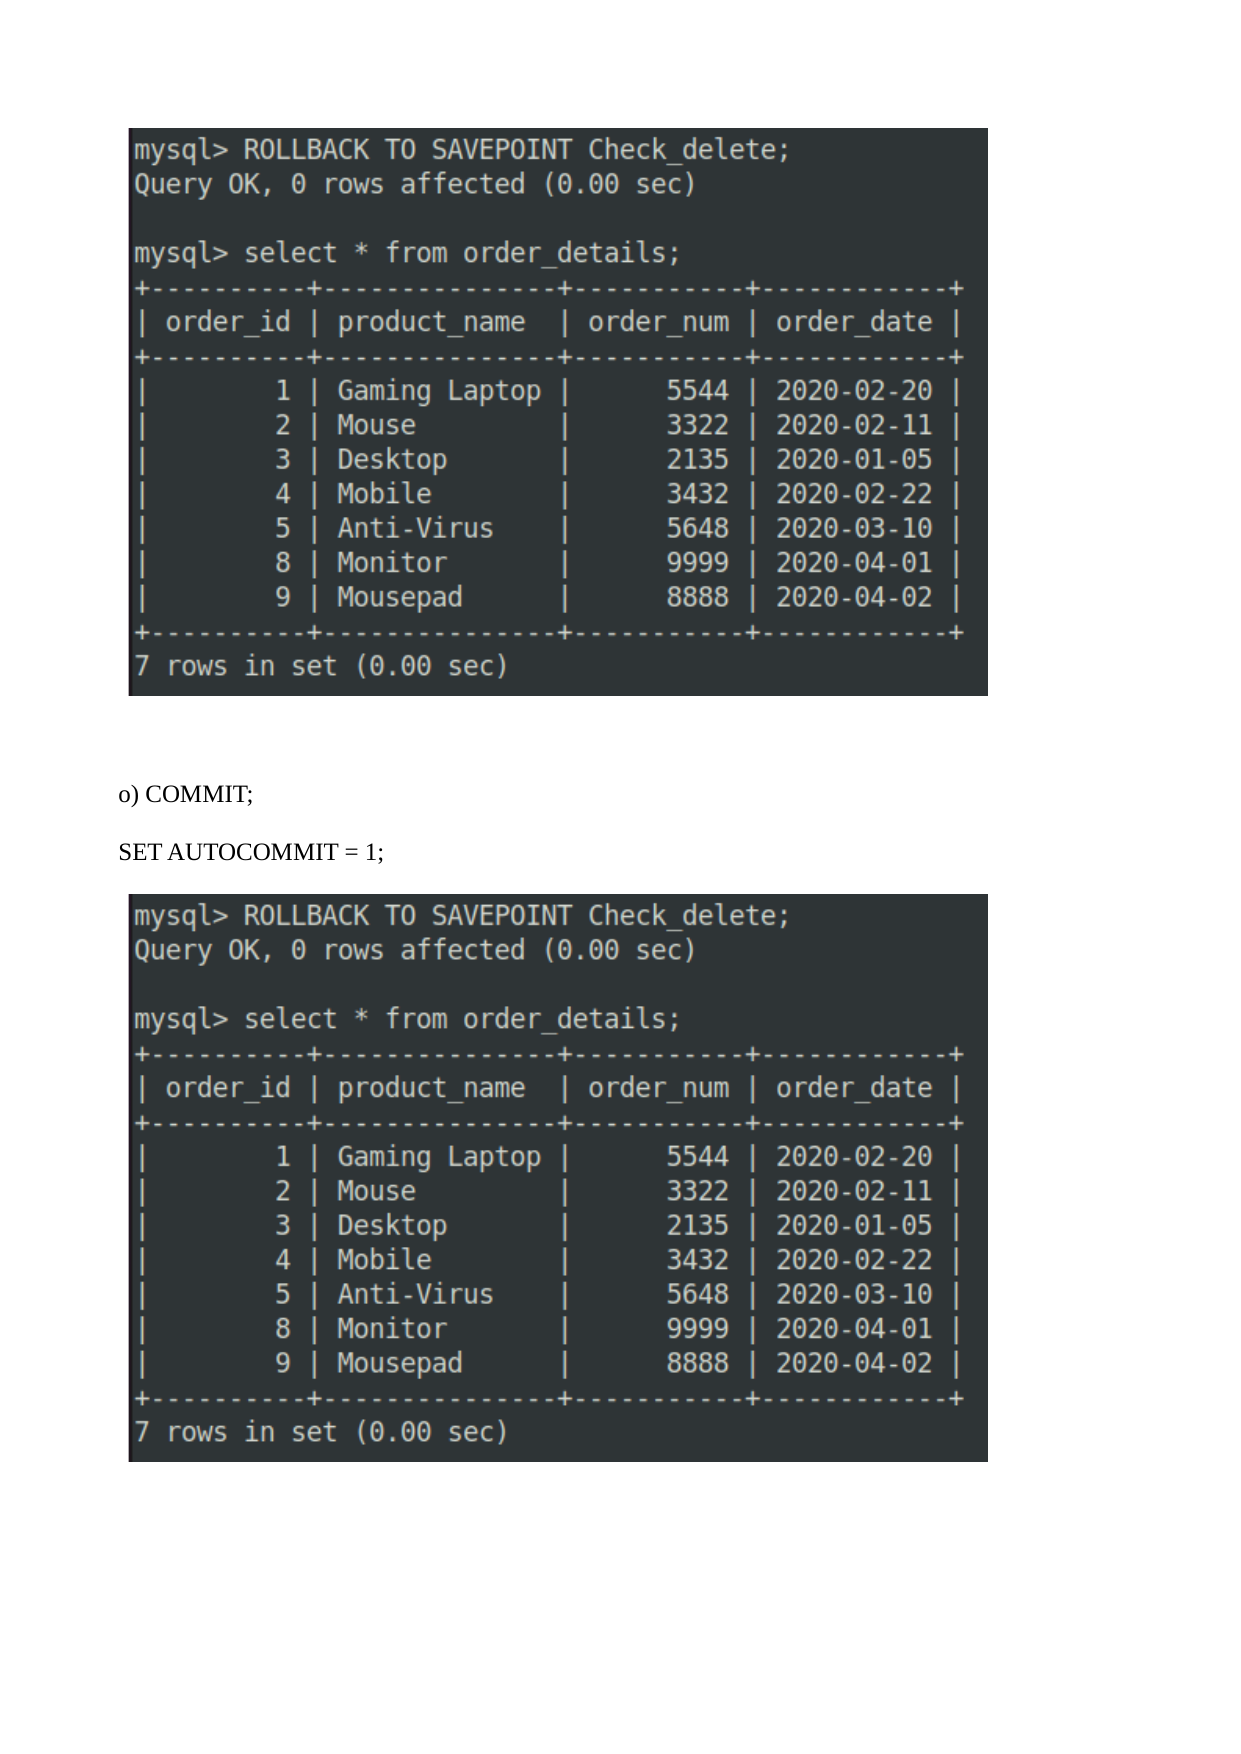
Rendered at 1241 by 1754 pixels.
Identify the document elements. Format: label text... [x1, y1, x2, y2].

picture [128, 128, 988, 696]
picture [128, 894, 988, 1462]
text o) COMMIT; [118, 779, 1122, 808]
text SET AUTOCOMMIT = 1; [118, 837, 1122, 866]
